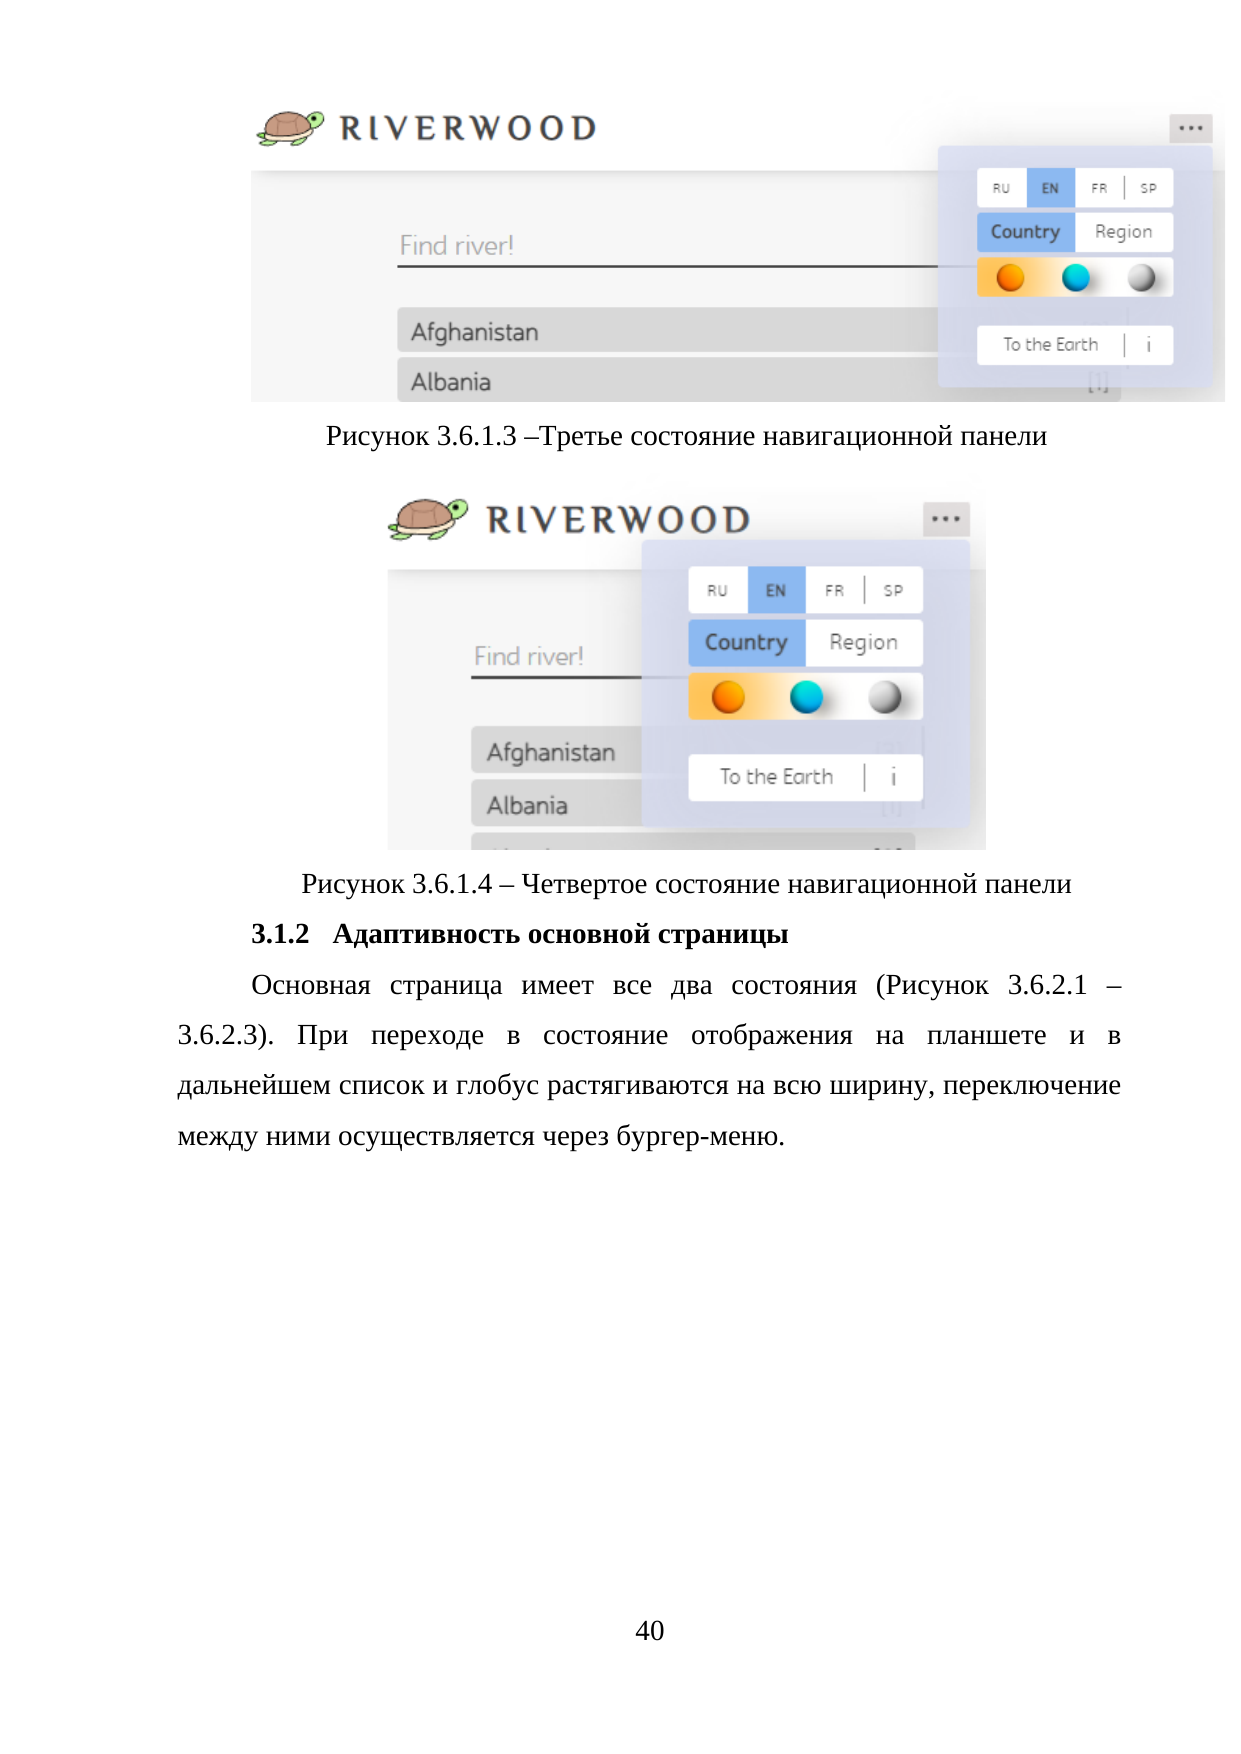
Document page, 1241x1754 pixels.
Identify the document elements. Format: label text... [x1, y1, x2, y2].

text Основная страница имеет все два состояния (Рисунок 3.6.2.1 – 3.6.2.3). При переходе в состояние отображения на планшете и в дальнейшем список и глобус растягиваются на всю ширину, переключение между ними осуществляется через бургер-меню. [177, 967, 1122, 1151]
subtitle Адаптивность основной страницы [177, 917, 1122, 950]
text Рисунок 3.6.1.3 –Третье состояние навигационной панели [177, 418, 1122, 451]
picture [251, 88, 1226, 402]
picture [387, 468, 986, 850]
text Рисунок 3.6.1.4 – Четвертое состояние навигационной панели [177, 866, 1122, 900]
